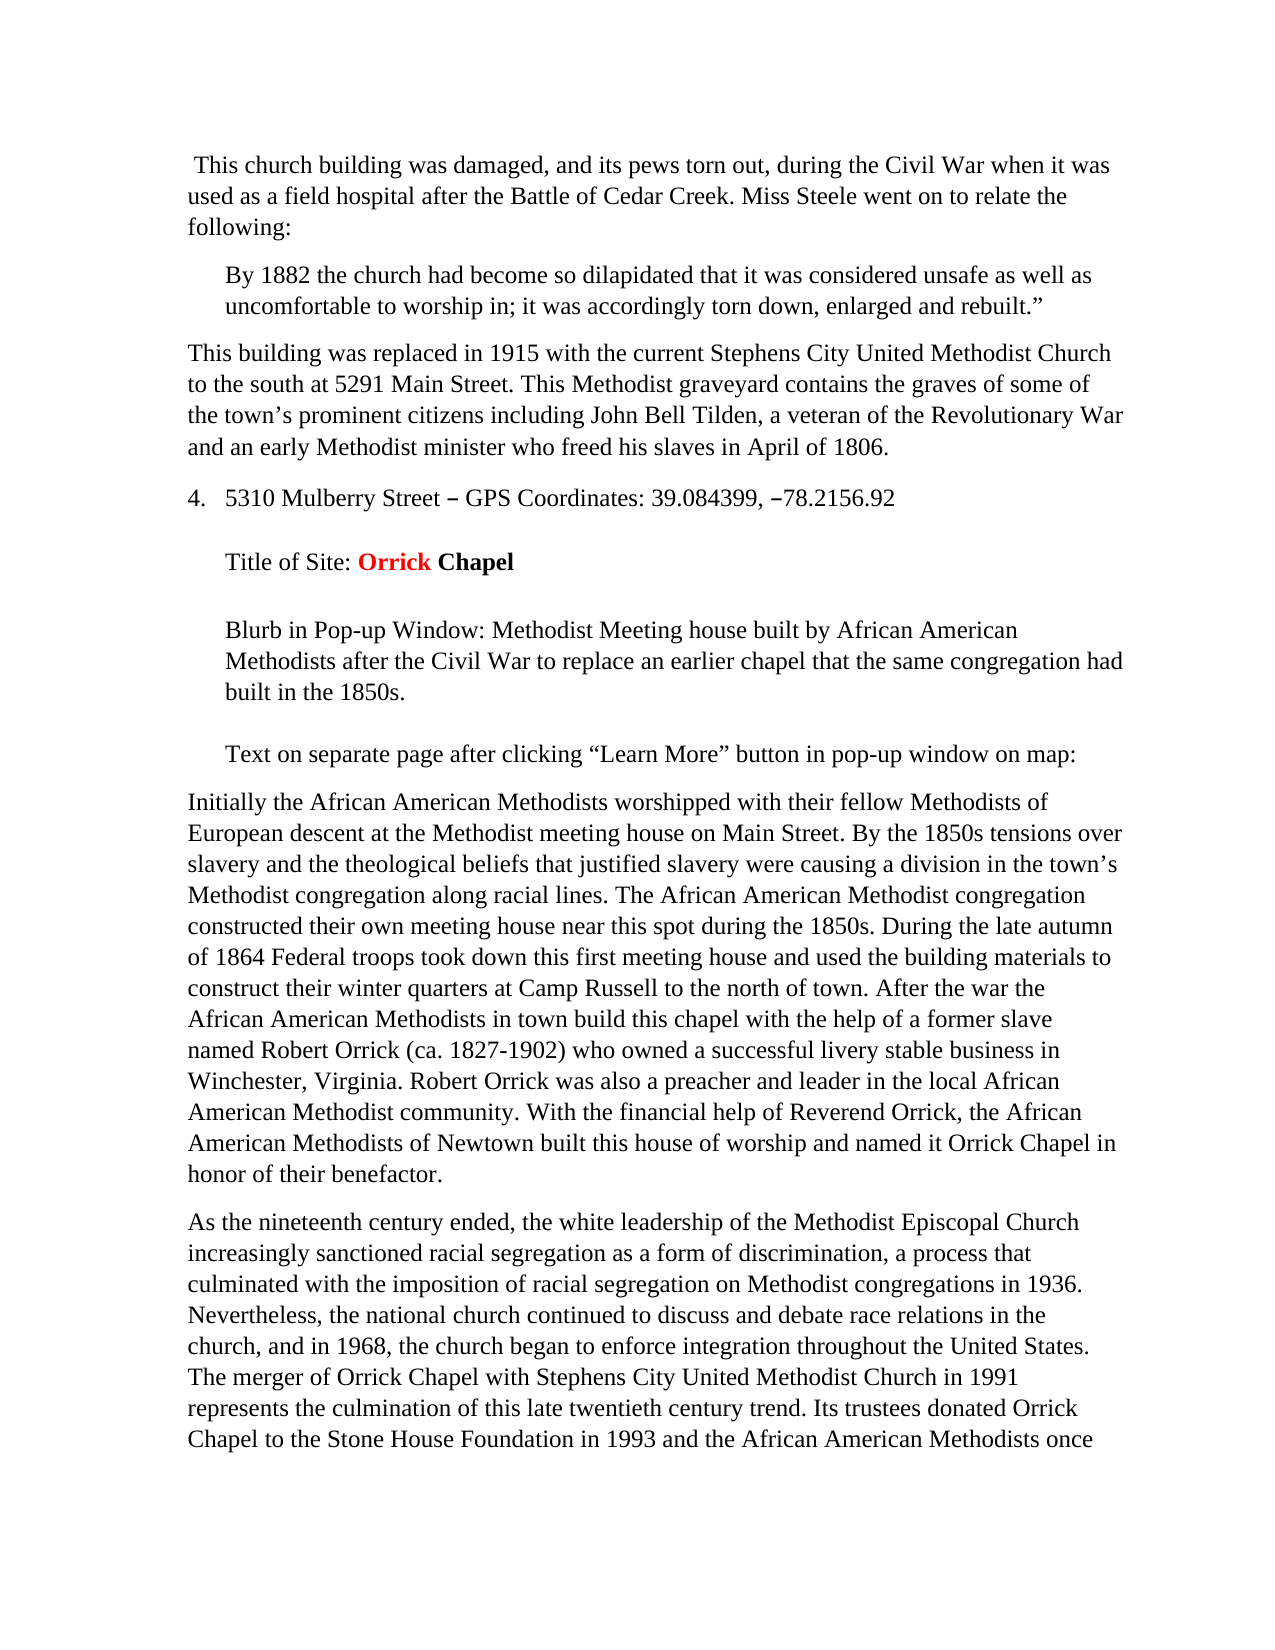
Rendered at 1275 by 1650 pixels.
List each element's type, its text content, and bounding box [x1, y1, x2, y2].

list Text on separate page after clicking “Learn More” button in pop-up window on map: [225, 739, 1125, 768]
text By 1882 the church had become so dilapidated that it was considered unsafe as well as uncomfortable to worship in; it was accordingly torn down, enlarged and rebuilt.” [225, 260, 1125, 319]
text This building was replaced in 1915 with the current Stephens City United Methodist Church to the south at 5291 Main Street. This Methodist graveyard contains the graves of some of the town’s prominent citizens including John Bell Tilden, a veteran of the Revolutionary War and an early Methodist minister who freed his slaves in April of 1806. [187, 338, 1125, 460]
list Title of Site: Orrick Chapel [225, 547, 1125, 576]
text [187, 1207, 1125, 1453]
list 5310 Mulberry Street – GPS Coordinates: 39.084399, –78.2156.92 [187, 479, 1125, 513]
text Initially the African American Methodists worshipped with their fellow Methodists of European descent at the Methodist meeting house on Main Street. By the 1850s tensions over slavery and the theological beliefs that justified slavery were causing a division in the town’s Methodist congregation along racial lines. The African American Methodist congregation constructed their own meeting house near this spot during the 1850s. During the late autumn of 1864 Federal troops took down this first meeting house and used the building materials to construct their winter quarters at Camp Russell to the north of town. After the war the African American Methodists in town build this chapel with the help of a former slave named Robert Orrick (ca. 1827-1902) who owned a successful livery stable business in Winchester, Virginia. Robert Orrick was also a preacher and leader in the local African American Methodist community. With the financial help of Reverend Orrick, the African American Methodists of Newtown built this house of worship and named it Orrick Chapel in honor of their benefactor. [187, 787, 1125, 1188]
list Blurb in Pop-up Window: Methodist Meeting house built by African American Methodists after the Civil War to replace an earlier chapel that the same congregation had built in the 1850s. [225, 615, 1125, 706]
text This church building was damaged, and its pews torn out, during the Civil War when it was used as a field hospital after the Battle of Cedar Creek. Miss Steele went on to relate the following: [187, 150, 1125, 241]
